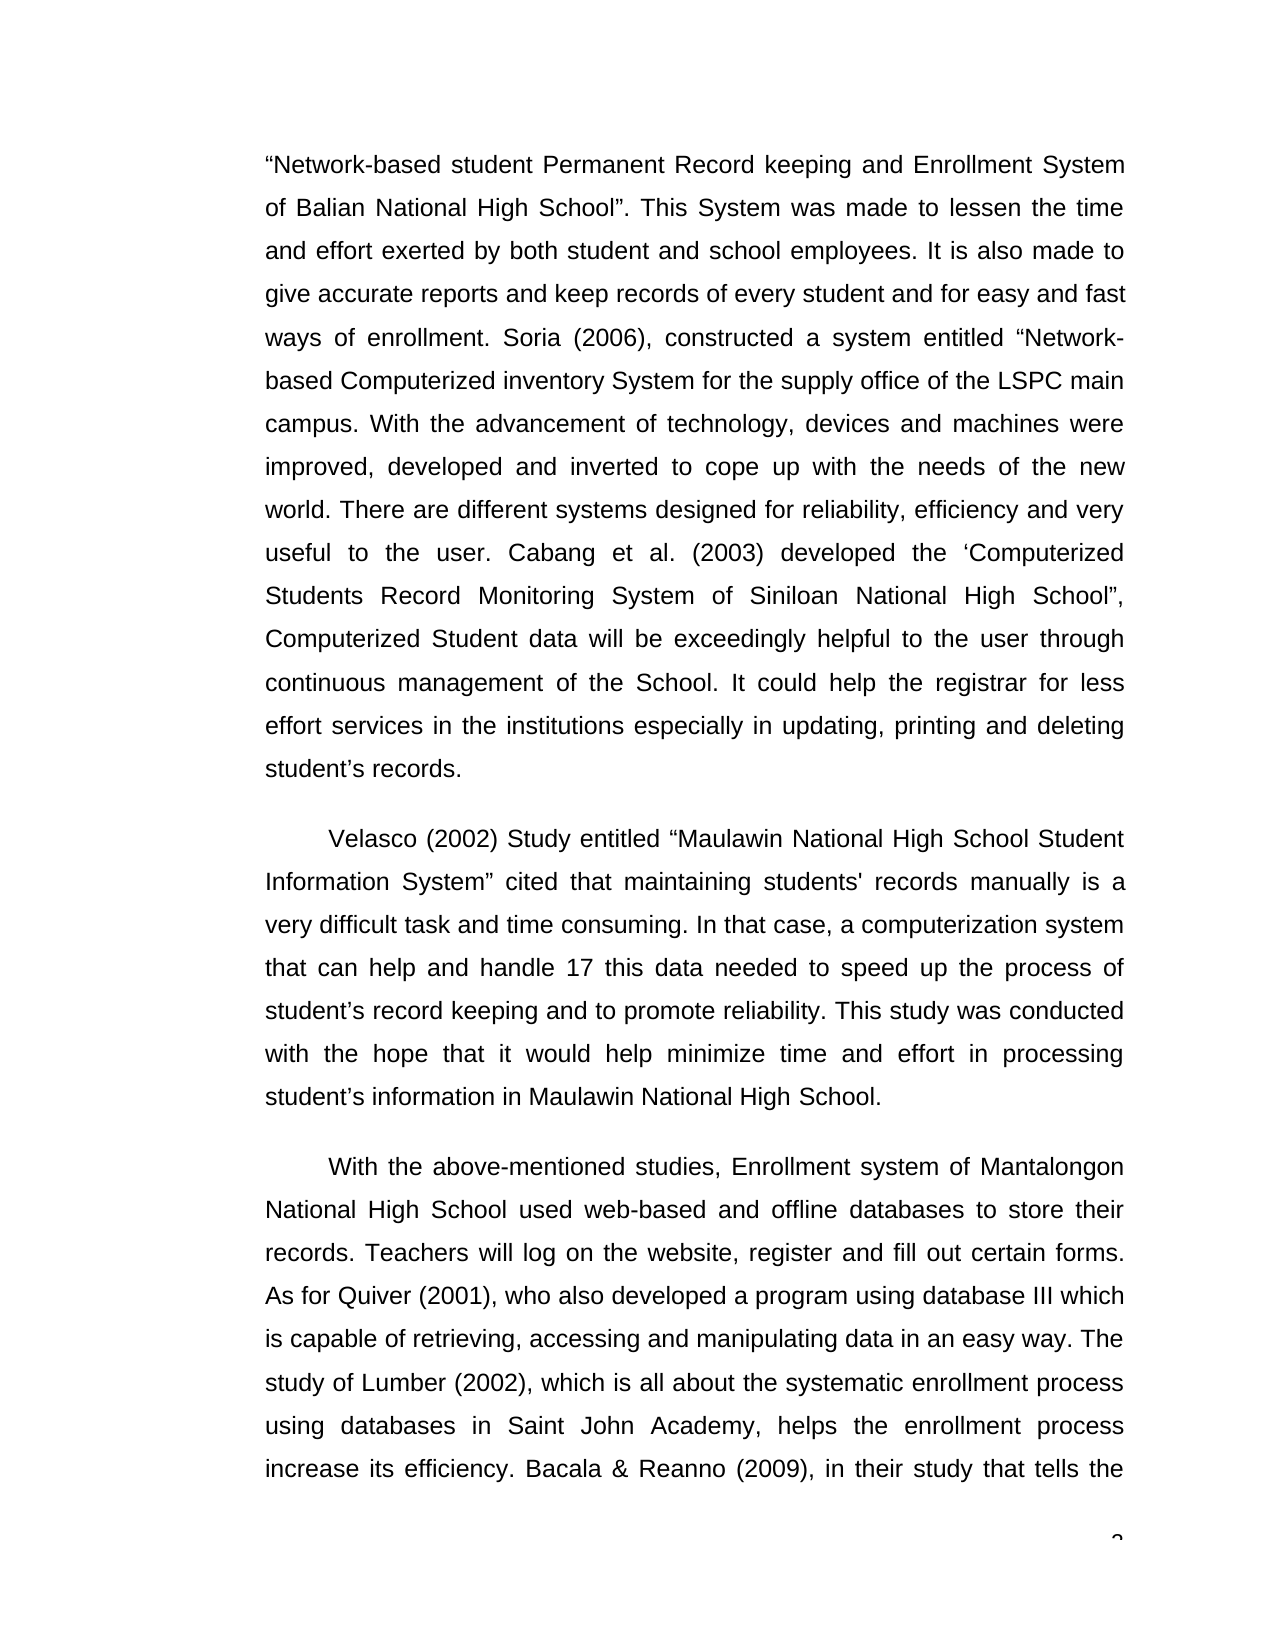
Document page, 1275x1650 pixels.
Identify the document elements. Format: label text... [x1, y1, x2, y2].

text “Network-based student Permanent Record keeping and Enrollment System of Balian National High School”. This System was made to lessen the time and effort exerted by both student and school employees. It is also made to give accurate reports and keep records of every student and for easy and fast ways of enrollment. Soria (2006), constructed a system entitled “Network-based Computerized inventory System for the supply office of the LSPC main campus. With the advancement of technology, devices and machines were improved, developed and inverted to cope up with the needs of the new world. There are different systems designed for reliability, efficiency and very useful to the user. Cabang et al. (2003) developed the ‘Computerized Students Record Monitoring System of Siniloan National High School”, Computerized Student data will be exceedingly helpful to the user through continuous management of the School. It could help the registrar for less effort services in the institutions especially in updating, printing and deleting student’s records. [265, 150, 1126, 783]
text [265, 1152, 1126, 1482]
text Velasco (2002) Study entitled “Maulawin National High School Student Information System” cited that maintaining students' records manually is a very difficult task and time consuming. In that case, a computerization system that can help and handle 17 this data needed to speed up the process of student’s record keeping and to promote reliability. This study was conducted with the hope that it would help minimize time and effort in processing student’s information in Maulawin National High School. [265, 823, 1126, 1111]
